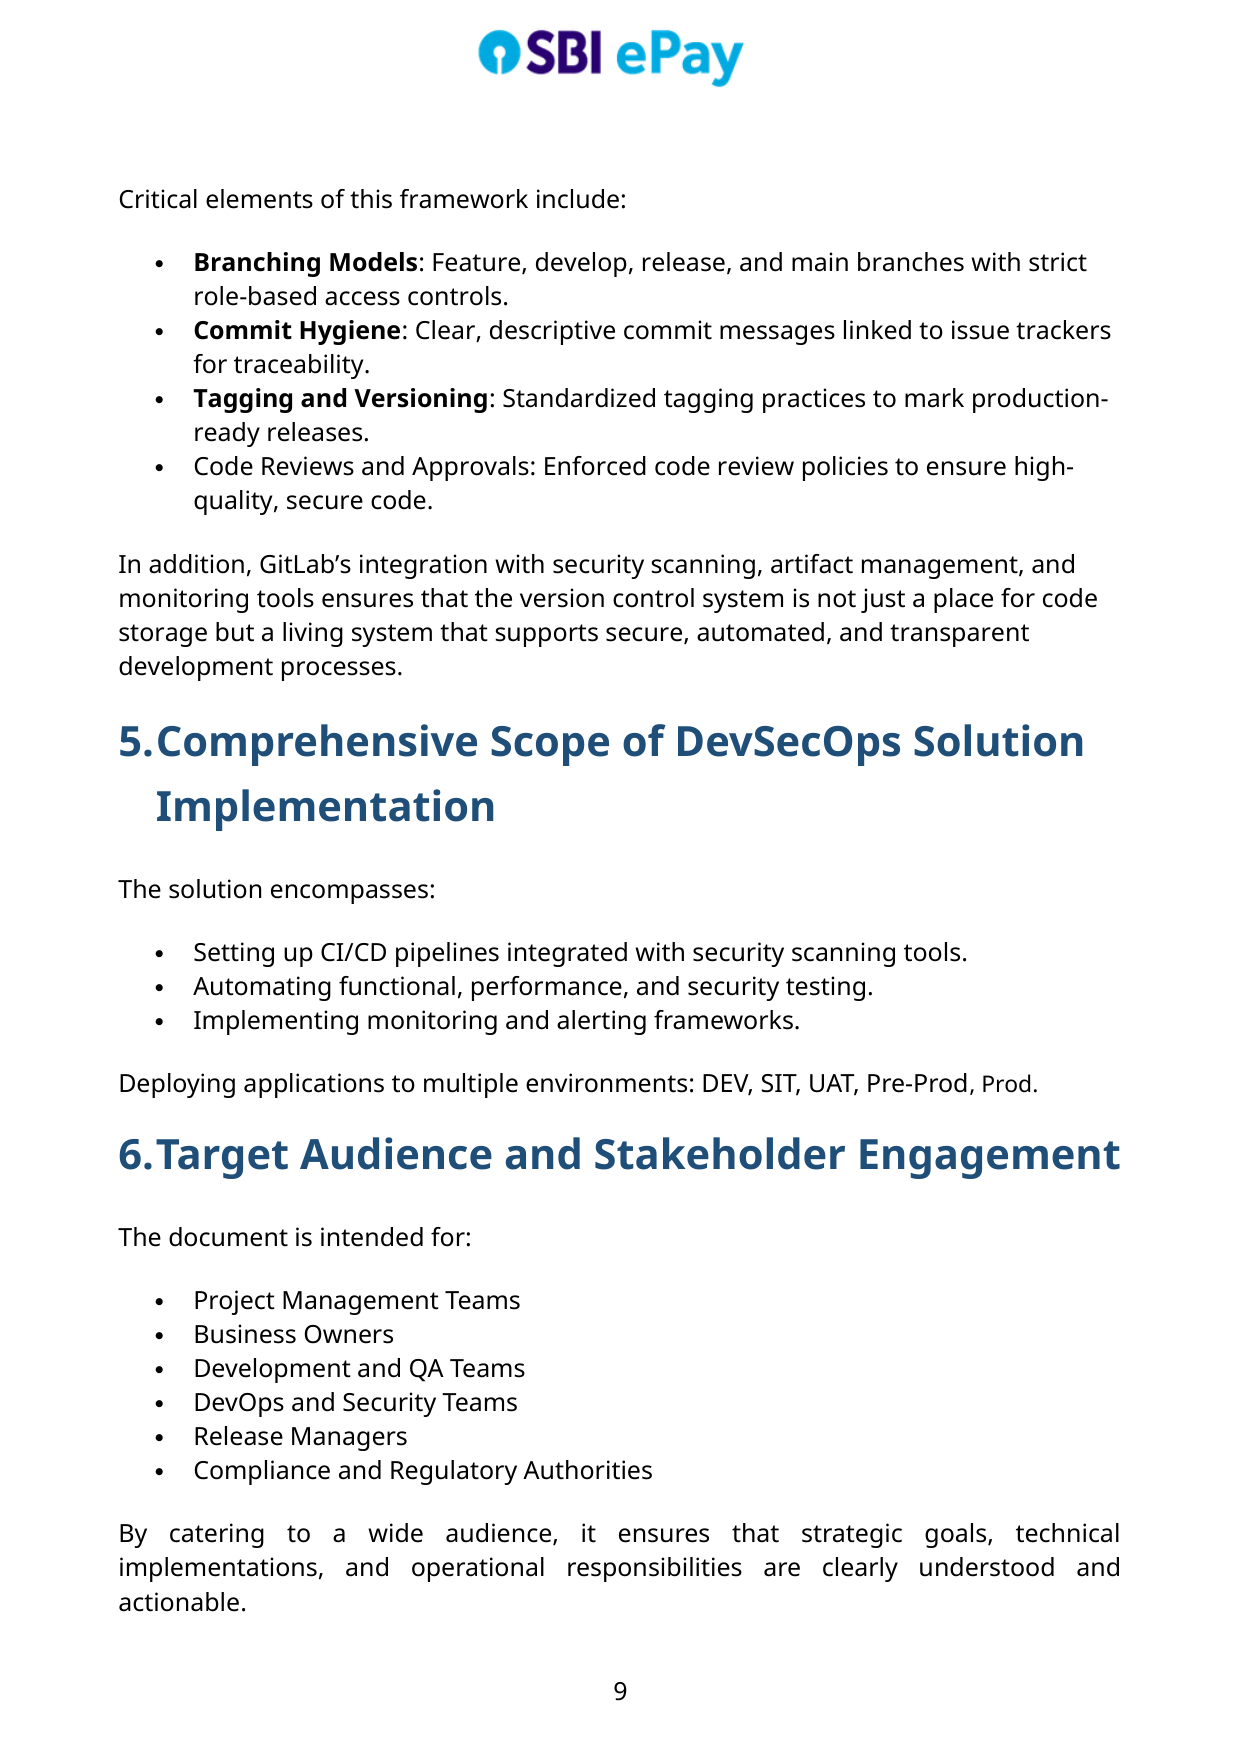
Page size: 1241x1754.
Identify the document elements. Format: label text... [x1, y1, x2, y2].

text Critical elements of this framework include: [118, 181, 1122, 215]
subtitle Target Audience and Stakeholder Engagement [118, 1125, 1122, 1182]
subtitle Comprehensive Scope of DevSecOps Solution Implementation [118, 712, 1122, 834]
list Project Management Teams [156, 1282, 1122, 1317]
list Setting up CI/CD pipelines integrated with security scanning tools. [156, 934, 1122, 968]
list Commit Hygiene: Clear, descriptive commit messages linked to issue trackers for traceability. [156, 313, 1122, 381]
list Implementing monitoring and alerting frameworks. [156, 1003, 1122, 1037]
text In addition, GitLab’s integration with security scanning, artifact management, and monitoring tools ensures that the version control system is not just a place for code storage but a living system that supports secure, automated, and transparent development processes. [118, 546, 1122, 682]
list Development and QA Teams [156, 1351, 1122, 1385]
list Tagging and Versioning: Standardized tagging practices to mark production-ready releases. [156, 381, 1122, 449]
list Business Owners [156, 1317, 1122, 1351]
text The solution encompasses: [118, 871, 1122, 905]
list Release Managers [156, 1419, 1122, 1453]
text The document is intended for: [118, 1219, 1122, 1253]
list Code Reviews and Approvals: Enforced code review policies to ensure high-quality, secure code. [156, 449, 1122, 517]
list Automating functional, performance, and security testing. [156, 968, 1122, 1003]
list Compliance and Regulatory Authorities [156, 1453, 1122, 1487]
list DevOps and Security Teams [156, 1385, 1122, 1419]
picture [469, 25, 771, 92]
text Deploying applications to multiple environments: DEV, SIT, UAT, Pre-Prod, Prod. [118, 1066, 1122, 1100]
text By catering to a wide audience, it ensures that strategic goals, technical implementations, and operational responsibilities are clearly understood and actionable. [118, 1516, 1122, 1618]
list Branching Models: Feature, develop, release, and main branches with strict role-based access controls. [156, 244, 1122, 313]
